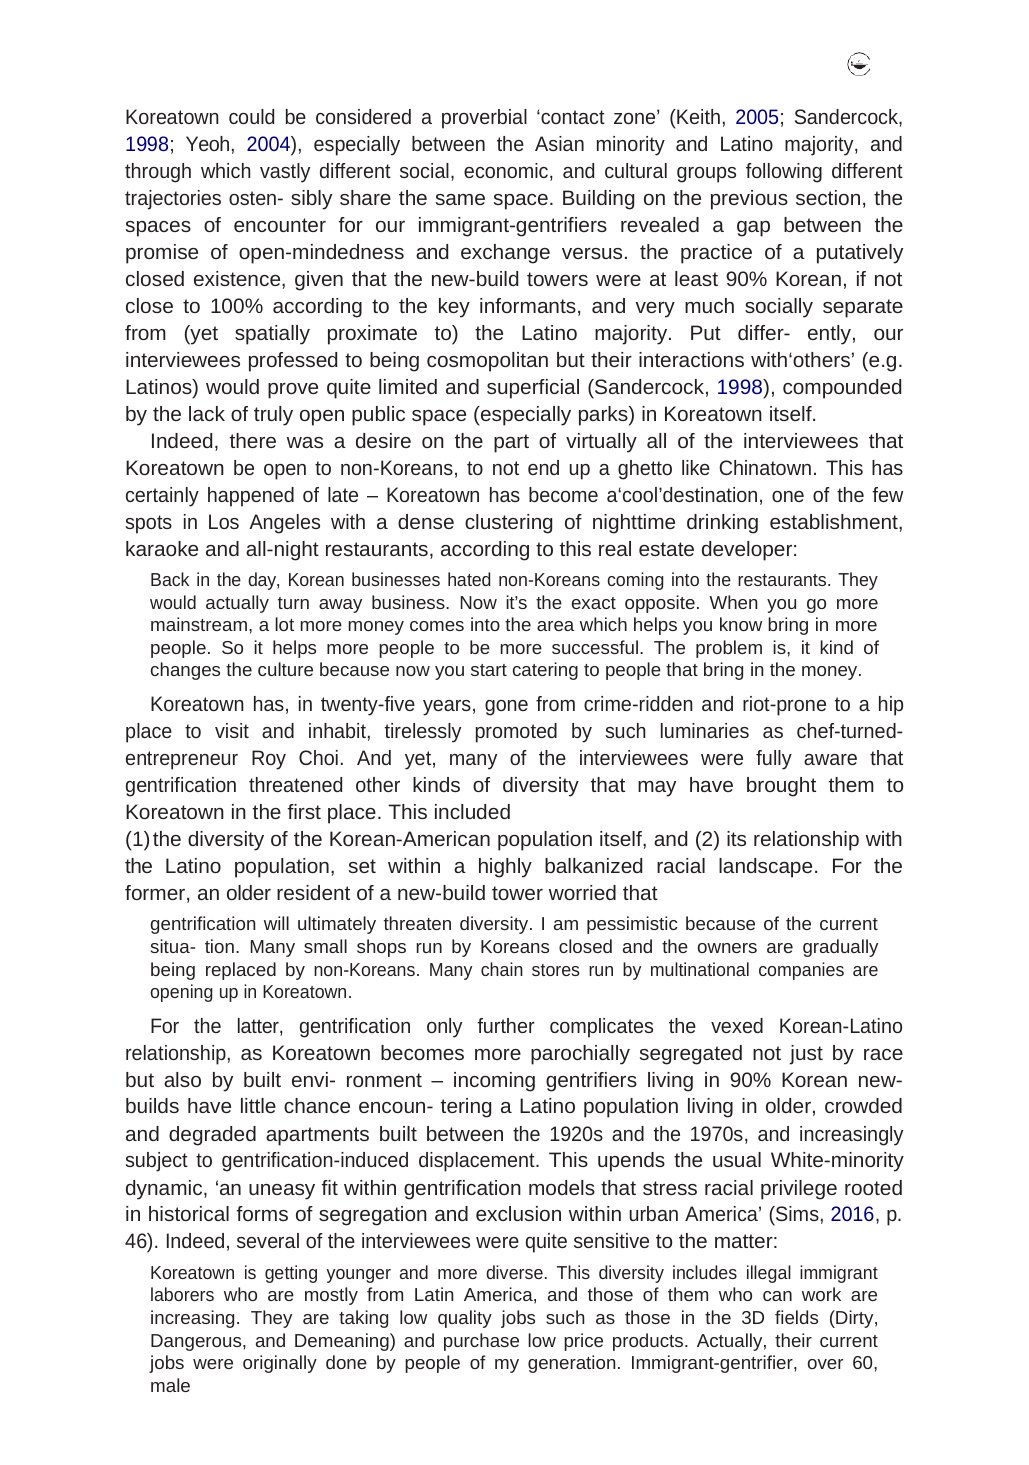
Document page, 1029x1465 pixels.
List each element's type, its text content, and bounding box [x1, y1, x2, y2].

text Koreatown could be considered a proverbial ‘contact zone’ (Keith, 2005; Sandercock, 1998; Yeoh, 2004), especially between the Asian minority and Latino majority, and through which vastly different social, economic, and cultural groups following different trajectories osten- sibly share the same space. Building on the previous section, the spaces of encounter for our immigrant-gentrifiers revealed a gap between the promise of open-mindedness and exchange versus. the practice of a putatively closed existence, given that the new-build towers were at least 90% Korean, if not close to 100% according to the key informants, and very much socially separate from (yet spatially proximate to) the Latino majority. Put differ- ently, our interviewees professed to being cosmopolitan but their interactions with‘others’ (e.g. Latinos) would prove quite limited and superficial (Sandercock, 1998), compounded by the lack of truly open public space (especially parks) in Koreatown itself. [125, 105, 903, 426]
list the diversity of the Korean-American population itself, and (2) its relationship with the Latino population, set within a highly balkanized racial landscape. For the former, an older resident of a new-build tower worried that [125, 827, 903, 905]
text Indeed, there was a desire on the part of virtually all of the interviewees that Koreatown be open to non-Koreans, to not end up a ghetto like Chinatown. This has certainly happened of late – Koreatown has become a‘cool’destination, one of the few spots in Los Angeles with a dense clustering of nighttime drinking establishment, karaoke and all-night restaurants, according to this real estate developer: [125, 429, 904, 561]
text Koreatown is getting younger and more diverse. This diversity includes illegal immigrant laborers who are mostly from Latin America, and those of them who can work are increasing. They are taking low quality jobs such as those in the 3D fields (Dirty, Dangerous, and Demeaning) and purchase low price products. Actually, their current jobs were originally done by people of my generation. Immigrant-gentrifier, over 60, male [150, 1262, 878, 1396]
text gentrification will ultimately threaten diversity. I am pessimistic because of the current situa- tion. Many small shops run by Koreans closed and the owners are gradually being replaced by non-Koreans. Many chain stores run by multinational companies are opening up in Koreatown. [150, 913, 878, 1002]
text Back in the day, Korean businesses hated non-Koreans coming into the restaurants. They would actually turn away business. Now it’s the exact opposite. When you go more mainstream, a lot more money comes into the area which helps you know bring in more people. So it helps more people to be more successful. The problem is, it kind of changes the culture because now you start catering to people that bring in the money. [150, 569, 878, 681]
picture [847, 52, 870, 76]
text Koreatown has, in twenty-five years, gone from crime-ridden and riot-prone to a hip place to visit and inhabit, tirelessly promoted by such luminaries as chef-turned-entrepreneur Roy Choi. And yet, many of the interviewees were fully aware that gentrification threatened other kinds of diversity that may have brought them to Koreatown in the first place. This included [125, 692, 904, 824]
text For the latter, gentrification only further complicates the vexed Korean-Latino relationship, as Koreatown becomes more parochially segregated not just by race but also by built envi- ronment – incoming gentrifiers living in 90% Korean new-builds have little chance encoun- tering a Latino population living in older, crowded and degraded apartments built between the 1920s and the 1970s, and increasingly subject to gentrification-induced displacement. This upends the usual White-minority dynamic, ‘an uneasy fit within gentrification models that stress racial privilege rooted in historical forms of segregation and exclusion within urban America’ (Sims, 2016, p. 46). Indeed, several of the interviewees were quite sensitive to the matter: [125, 1013, 904, 1253]
